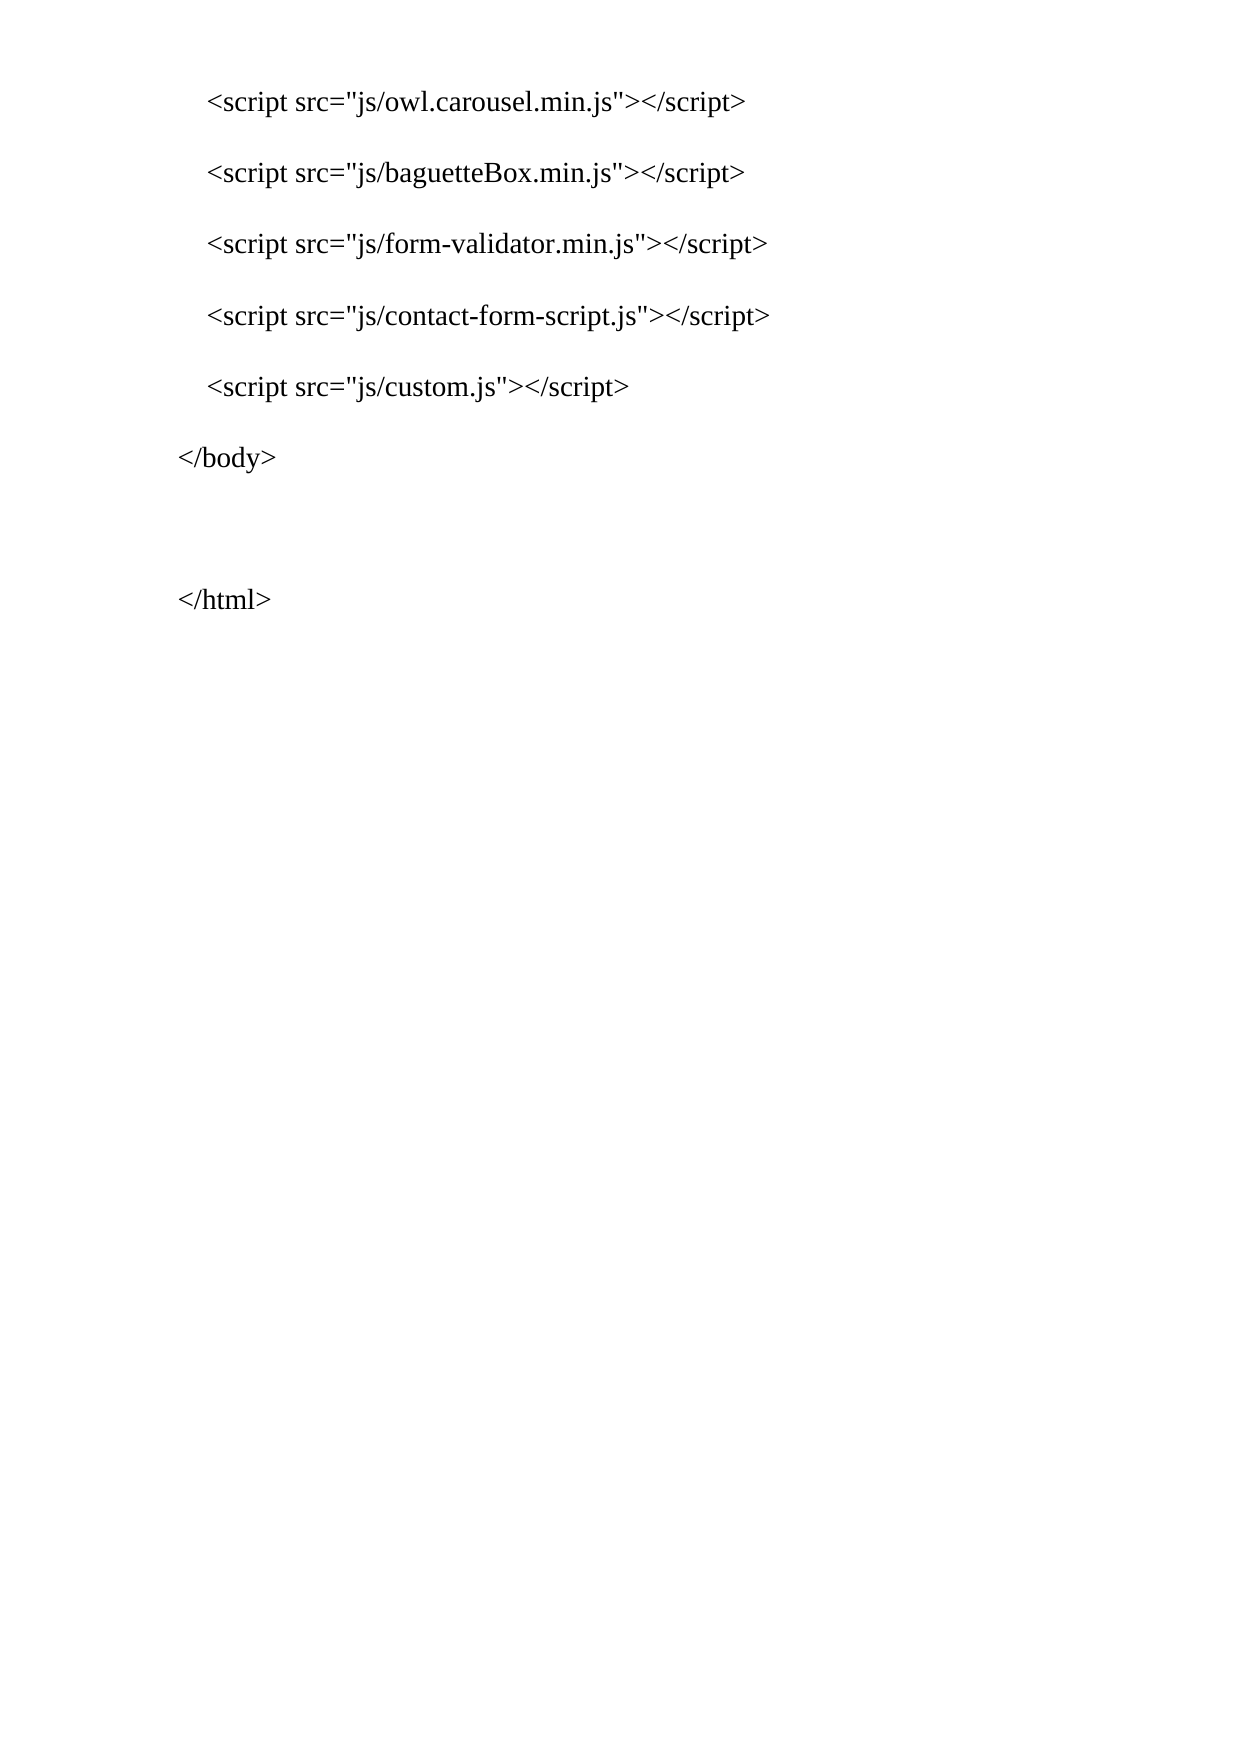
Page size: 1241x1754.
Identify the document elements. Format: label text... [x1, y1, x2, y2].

text <script src="js/contact-form-script.js"></script> [177, 298, 1152, 331]
text </body> [177, 440, 1152, 474]
text <script src="js/custom.js"></script> [177, 369, 1152, 402]
text </html> [177, 582, 1152, 616]
text <script src="js/form-validator.min.js"></script> [177, 227, 1152, 260]
text <script src="js/baguetteBox.min.js"></script> [177, 156, 1152, 189]
text <script src="js/owl.carousel.min.js"></script> [177, 84, 1152, 118]
